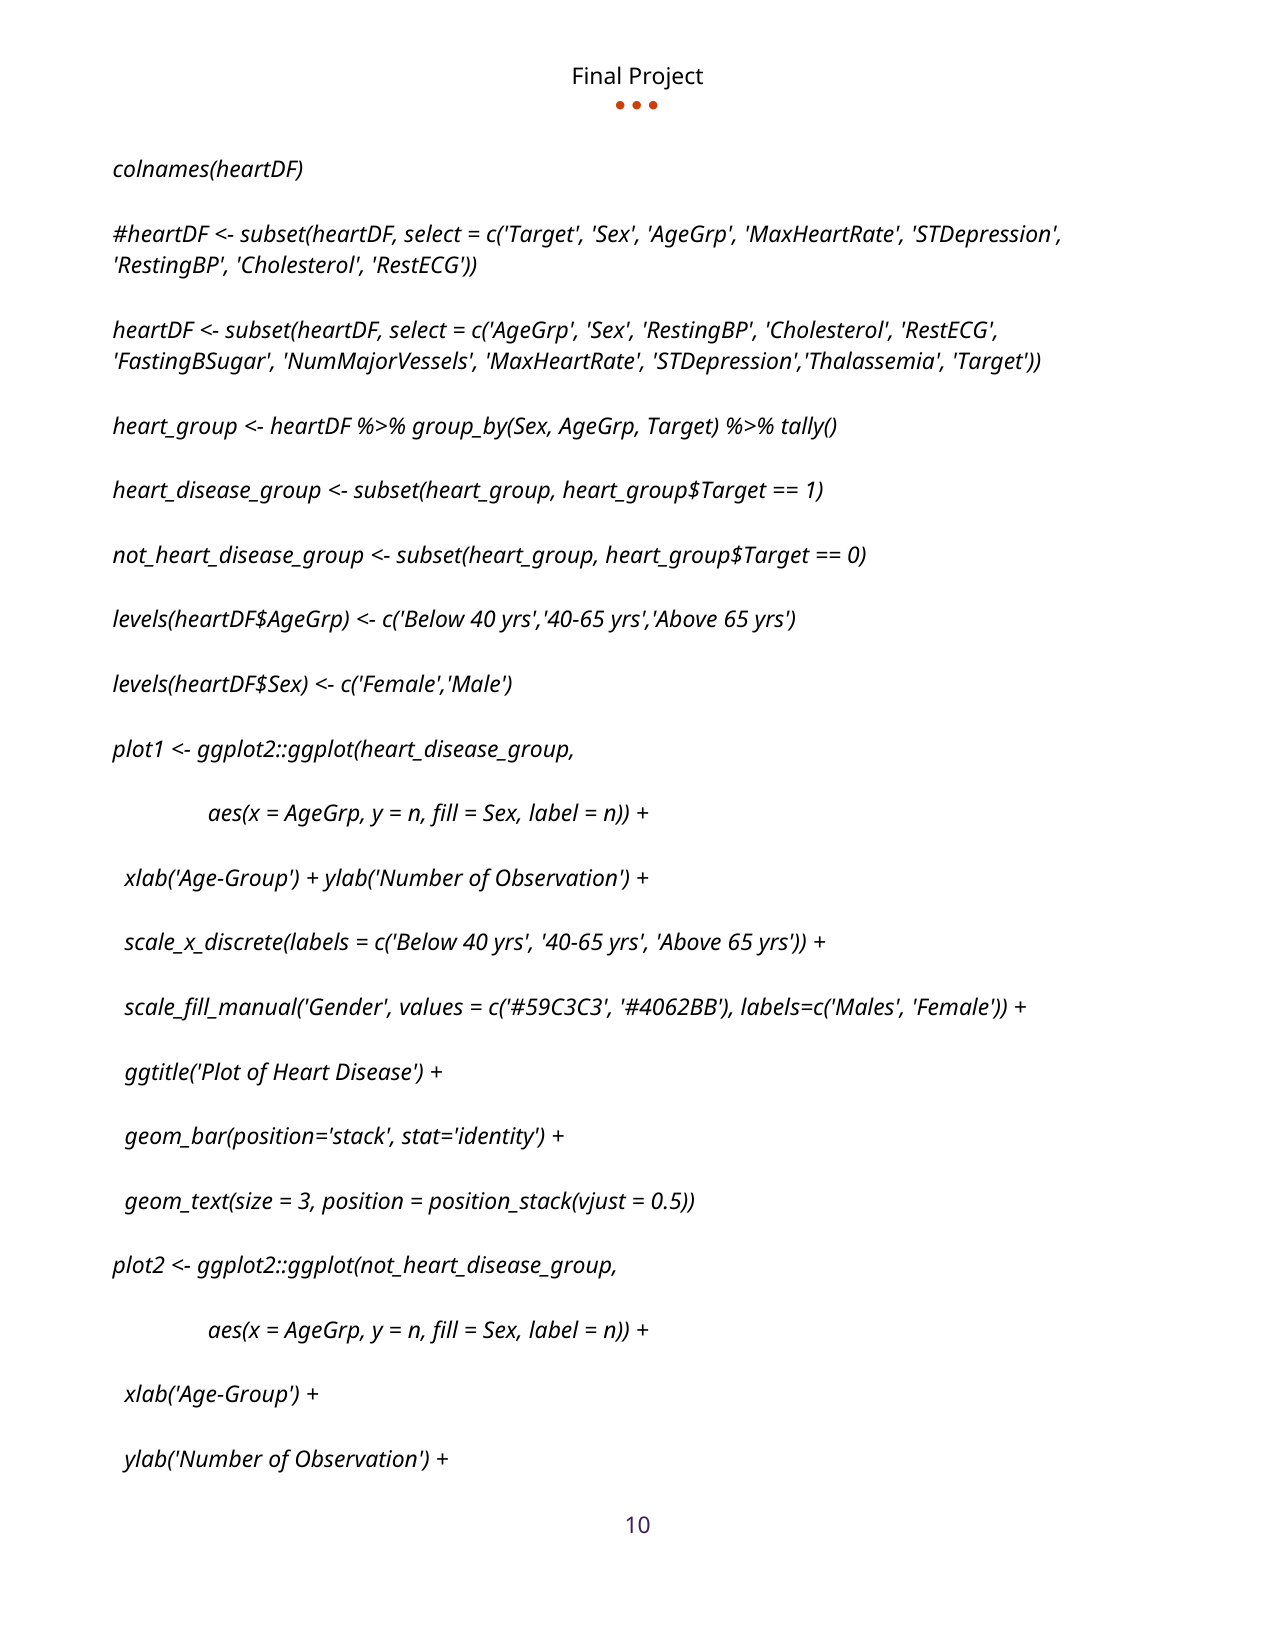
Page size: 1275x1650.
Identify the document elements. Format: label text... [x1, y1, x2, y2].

text geom_bar(position='stack', stat='identity') + [112, 1120, 1162, 1151]
text not_heart_disease_group <- subset(heart_group, heart_group$Target == 0) [112, 539, 1162, 570]
text heart_disease_group <- subset(heart_group, heart_group$Target == 1) [112, 474, 1162, 505]
text xlab('Age-Group') + ylab('Number of Observation') + [112, 862, 1162, 893]
text levels(heartDF$Sex) <- c('Female','Male') [112, 668, 1162, 699]
text colnames(heartDF) [112, 153, 1162, 184]
text xlab('Age-Group') + [112, 1378, 1162, 1409]
text aes(x = AgeGrp, y = n, fill = Sex, label = n)) + [112, 1314, 1162, 1345]
text plot1 <- ggplot2::ggplot(heart_disease_group, [112, 732, 1162, 764]
text heartDF <- subset(heartDF, select = c('AgeGrp', 'Sex', 'RestingBP', 'Cholesterol', 'RestECG', 'FastingBSugar', 'NumMajorVessels', 'MaxHeartRate', 'STDepression','Thalassemia', 'Target')) [112, 314, 1162, 376]
text geom_text(size = 3, position = position_stack(vjust = 0.5)) [112, 1184, 1162, 1216]
text scale_x_discrete(labels = c('Below 40 yrs', '40-65 yrs', 'Above 65 yrs')) + [112, 926, 1162, 957]
text levels(heartDF$AgeGrp) <- c('Below 40 yrs','40-65 yrs','Above 65 yrs') [112, 603, 1162, 634]
text ggtitle('Plot of Heart Disease') + [112, 1055, 1162, 1087]
text scale_fill_manual('Gender', values = c('#59C3C3', '#4062BB'), labels=c('Males', 'Female')) + [112, 991, 1162, 1022]
text heart_group <- heartDF %>% group_by(Sex, AgeGrp, Target) %>% tally() [112, 409, 1162, 441]
text ylab('Number of Observation') + [112, 1443, 1162, 1474]
text aes(x = AgeGrp, y = n, fill = Sex, label = n)) + [112, 797, 1162, 828]
text #heartDF <- subset(heartDF, select = c('Target', 'Sex', 'AgeGrp', 'MaxHeartRate', 'STDepression', 'RestingBP', 'Cholesterol', 'RestECG')) [112, 218, 1162, 280]
text plot2 <- ggplot2::ggplot(not_heart_disease_group, [112, 1249, 1162, 1280]
